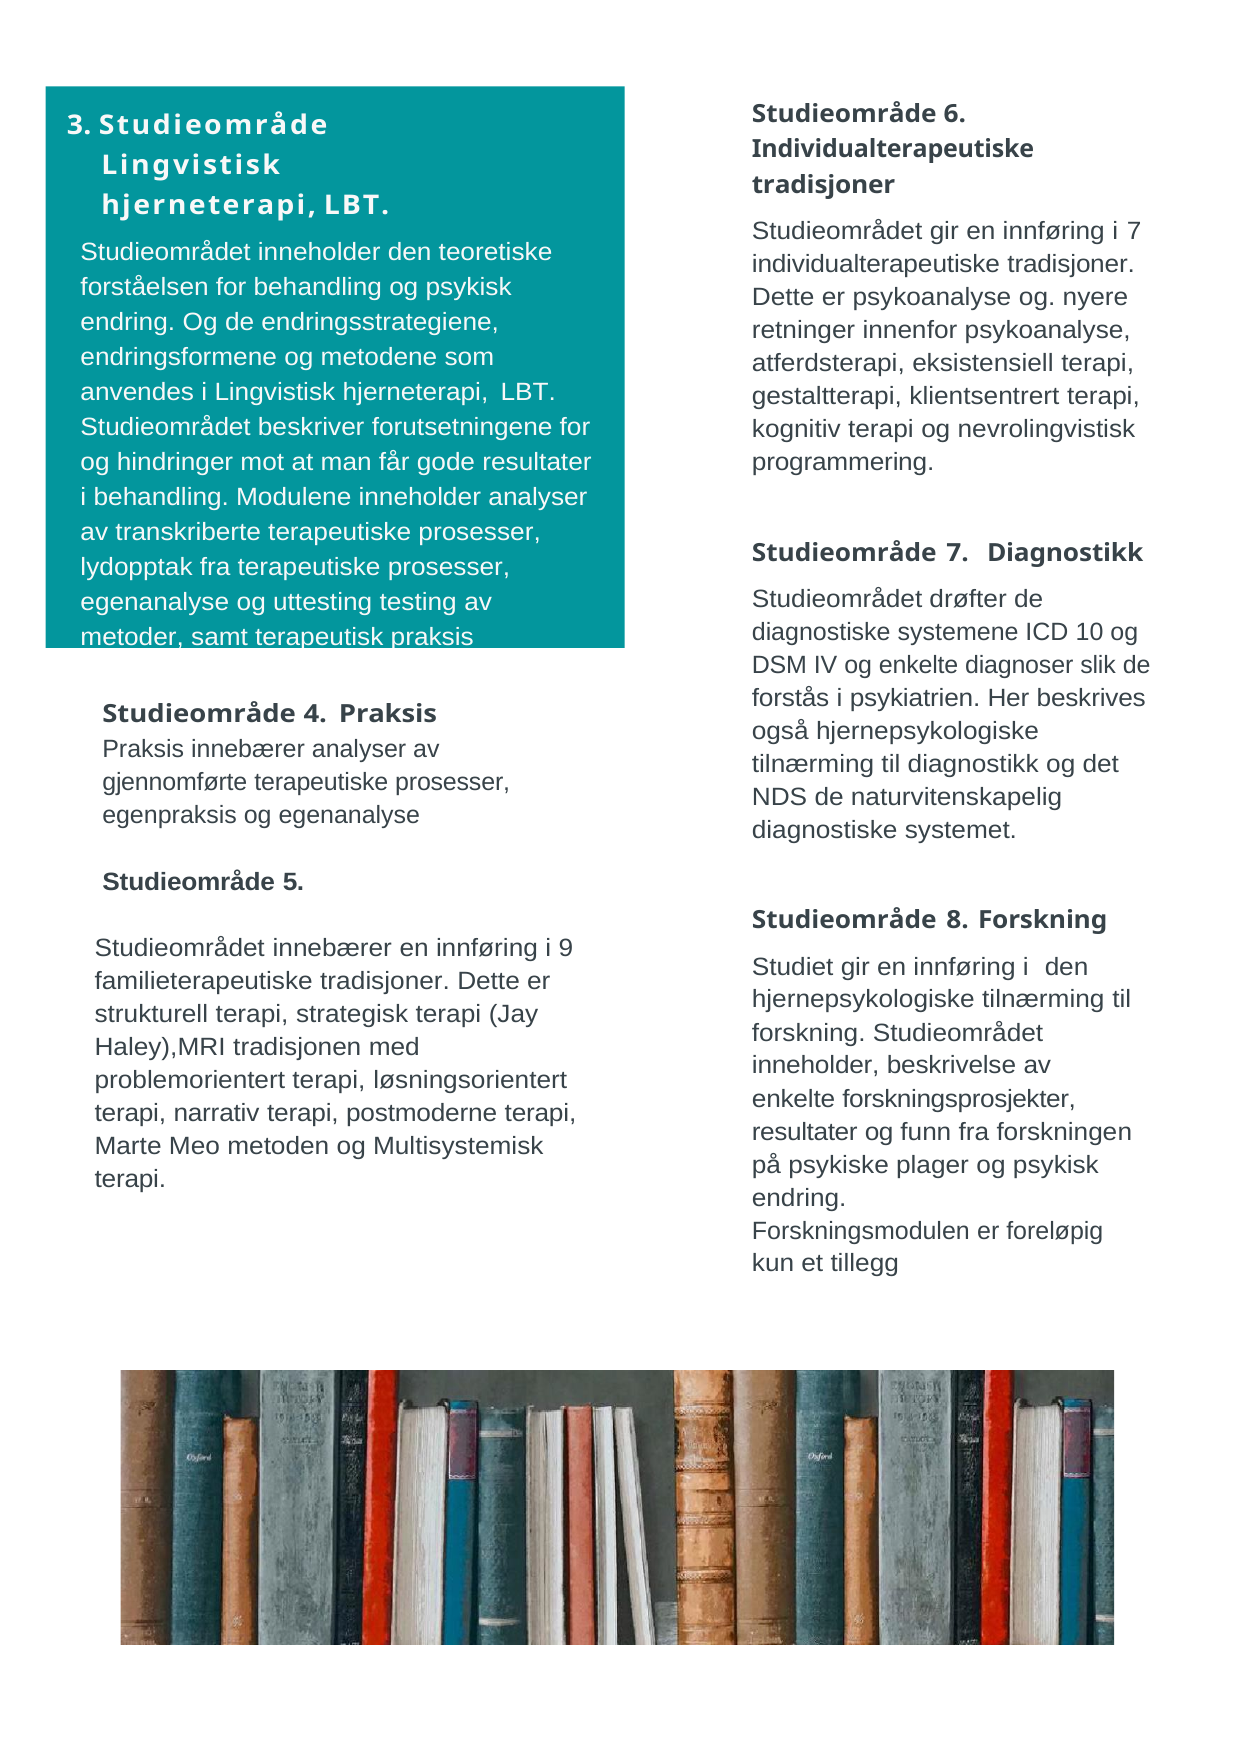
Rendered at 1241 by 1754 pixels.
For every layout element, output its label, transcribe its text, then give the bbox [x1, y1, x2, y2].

text Studieområdet gir en innføring i 7 individualterapeutiske tradisjoner. Dette er psykoanalyse og. nyere retninger innenfor psykoanalyse, atferdsterapi, eksistensiell terapi, gestaltterapi, klientsentrert terapi, kognitiv terapi og nevrolingvistisk programmering. [752, 216, 1158, 476]
text Studieområde 7. Diagnostikk [752, 534, 1240, 568]
text Studieområdet drøfter de diagnostiske systemene ICD 10 og DSM IV og enkelte diagnoser slik de forstås i psykiatrien. Her beskrives også hjernepsykologiske tilnærming til diagnostikk og det NDS de naturvitenskapelig diagnostiske systemet. [752, 584, 1158, 844]
text Forskningsmodulen er foreløpig kun et tillegg [752, 1216, 1121, 1277]
text Studieområde 8. Forskning [752, 902, 1240, 936]
text Studieområde 4. Praksis [102, 696, 578, 730]
text Studieområdet innebærer en innføring i 9 familieterapeutiske tradisjoner. Dette er strukturell terapi, strategisk terapi (Jay Haley),MRI tradisjonen med problemorientert terapi, løsningsorientert terapi, narrativ terapi, postmoderne terapi, Marte Meo metoden og Multisystemisk terapi. [94, 933, 578, 1193]
text Studieområde 5. [102, 867, 578, 896]
text Studiet gir en innføring i den hjernepsykologiske tilnærming til forskning. Studieområdet inneholder, beskrivelse av enkelte forskningsprosjekter, resultater og funn fra forskningen på psykiske plager og psykisk endring. [752, 951, 1135, 1211]
text Praksis innebærer analyser av gjennomførte terapeutiske prosesser, egenpraksis og egenanalyse [102, 734, 578, 829]
text Studieområde 6. Individualterapeutiske tradisjoner [752, 95, 1121, 201]
picture [120, 1370, 1115, 1645]
